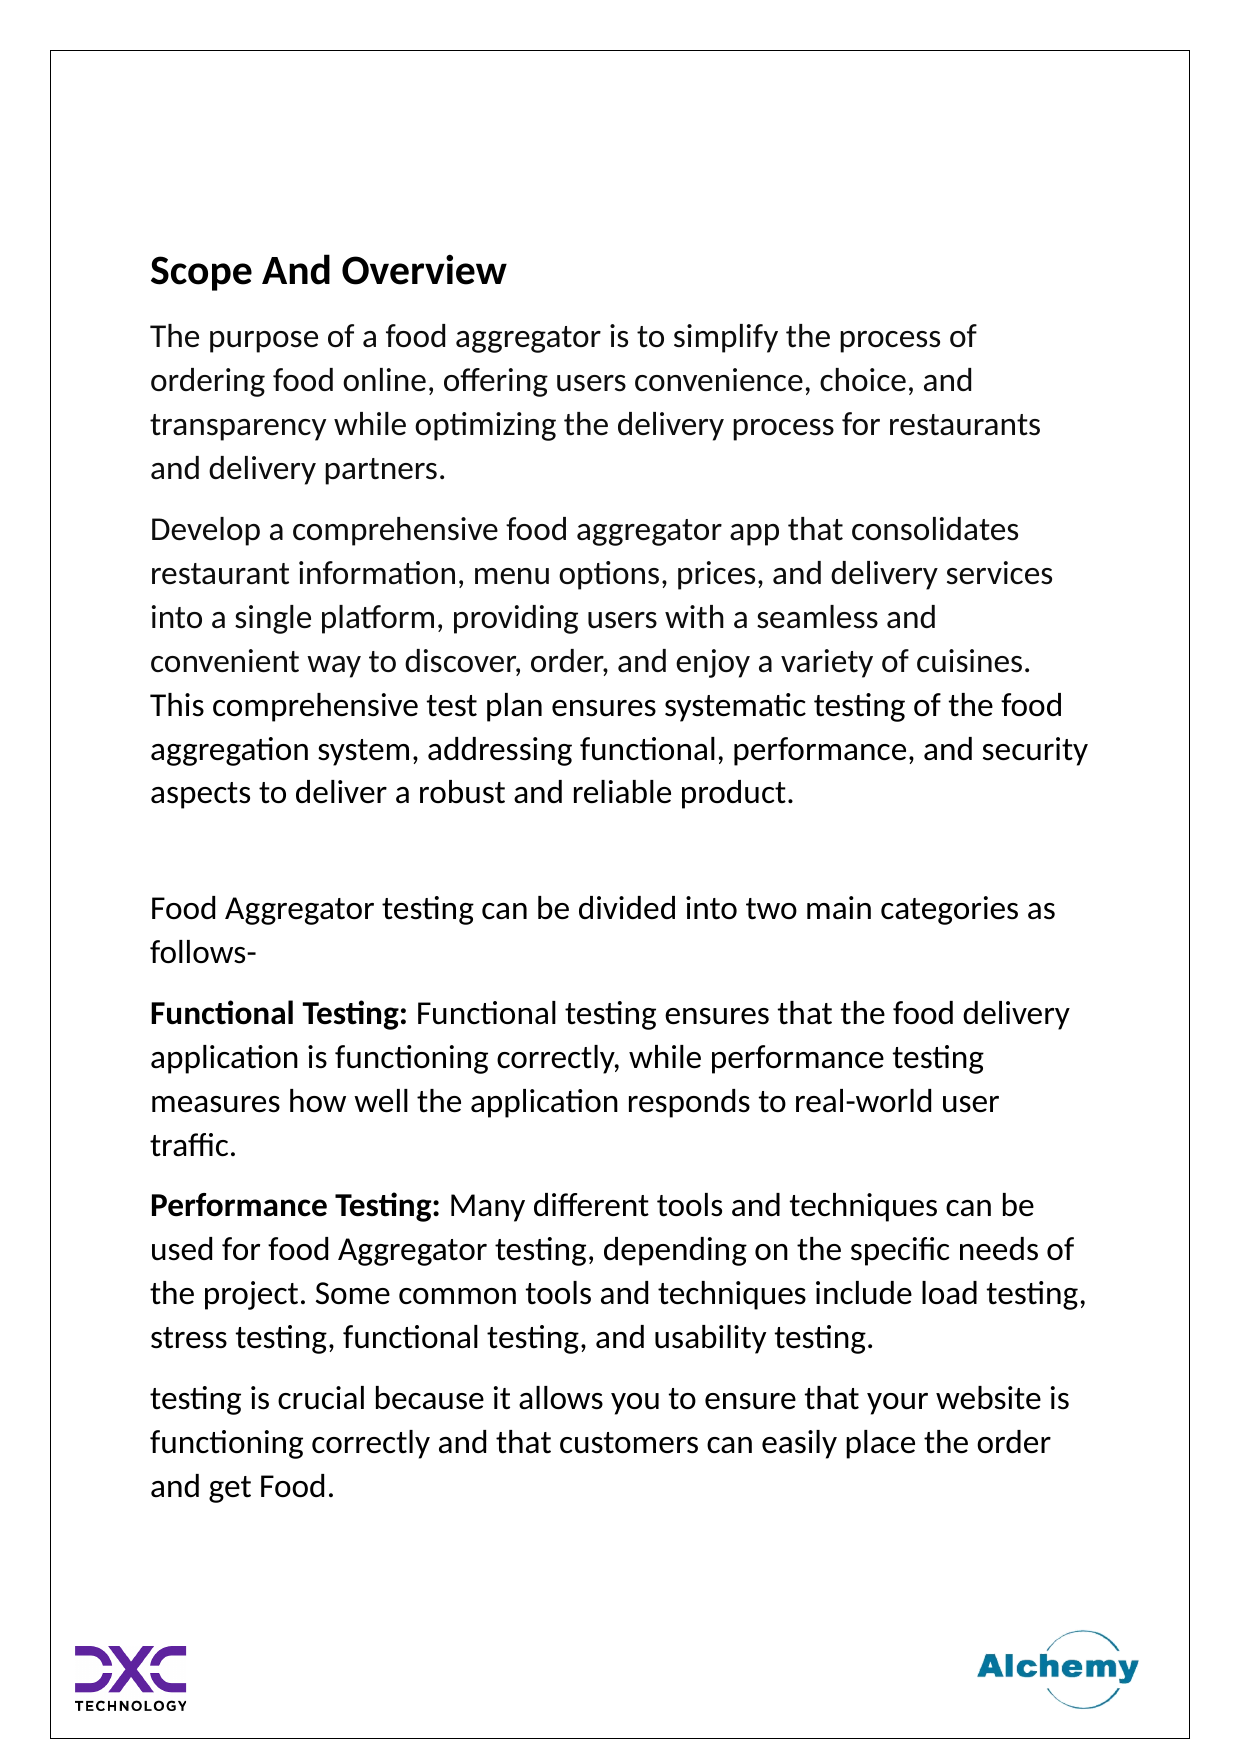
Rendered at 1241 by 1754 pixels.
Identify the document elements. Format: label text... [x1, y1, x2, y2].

text Develop a comprehensive food aggregator app that consolidates restaurant information, menu options, prices, and delivery services into a single platform, providing users with a seamless and convenient way to discover, order, and enjoy a variety of cuisines. This comprehensive test plan ensures systematic testing of the food aggregation system, addressing functional, performance, and security aspects to deliver a robust and reliable product. [150, 508, 1090, 812]
text Functional Testing: Functional testing ensures that the food delivery application is functioning correctly, while performance testing measures how well the application responds to real-world user traffic. [150, 992, 1090, 1164]
text Performance Testing: Many different tools and techniques can be used for food Aggregator testing, depending on the specific needs of the project. Some common tools and techniques include load testing, stress testing, functional testing, and usability testing. [150, 1184, 1090, 1357]
text The purpose of a food aggregator is to simplify the process of ordering food online, offering users convenience, choice, and transparency while optimizing the delivery process for restaurants and delivery partners. [150, 315, 1090, 488]
text testing is crucial because it allows you to ensure that your website is functioning correctly and that customers can easily place the order and get Food. [150, 1377, 1090, 1506]
picture [75, 1646, 187, 1711]
text Scope And Overview [150, 244, 1090, 294]
picture [975, 1625, 1143, 1711]
text Food Aggregator testing can be divided into two main categories as follows- [150, 887, 1090, 972]
